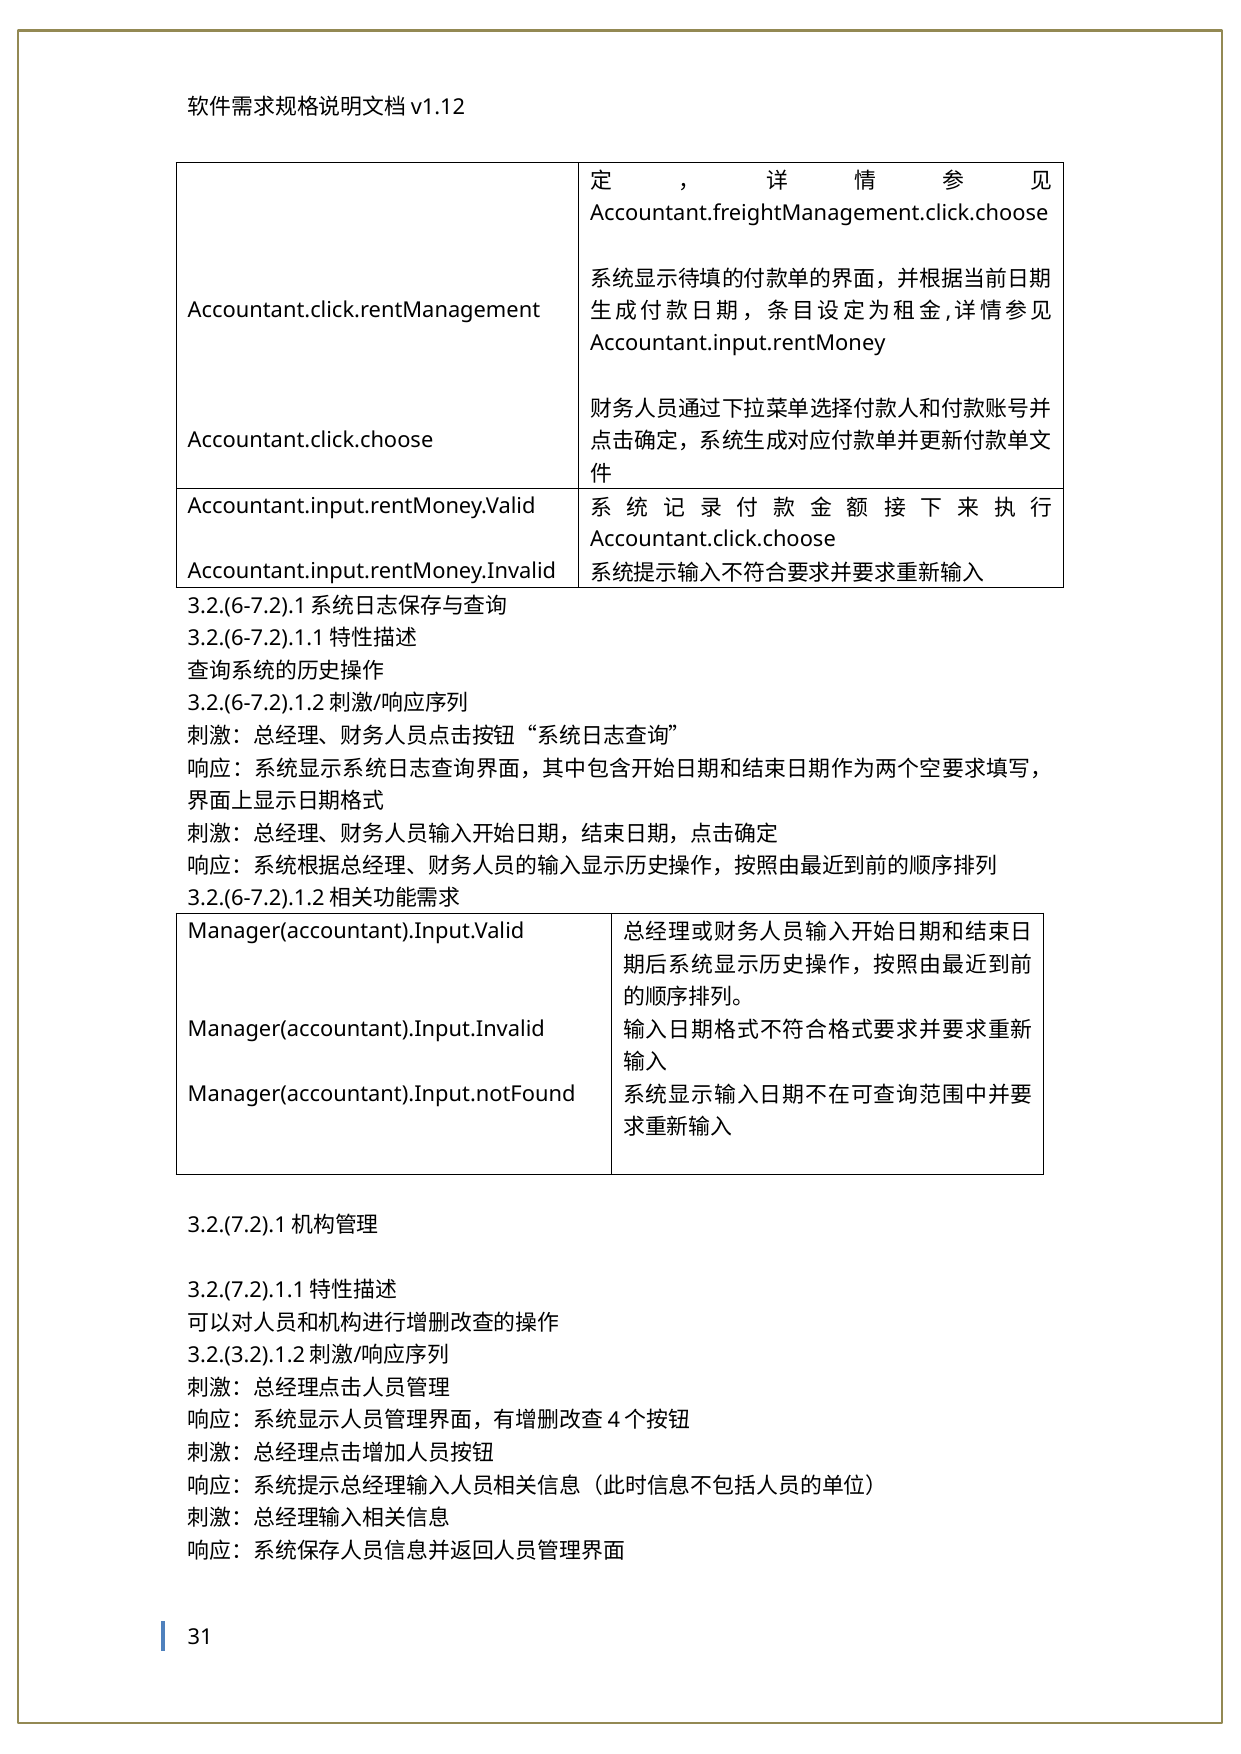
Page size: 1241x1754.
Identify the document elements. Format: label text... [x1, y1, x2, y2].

text 3.2.(7.2).1.1特性描述 [187, 1272, 1053, 1305]
text 刺激：总经理点击增加人员按钮 [187, 1435, 1053, 1467]
table_header 总经理或财务人员输入开始日期和结束日期后系统显示历史操作，按照由最近到前的顺序排列。 输入日期格式不符合格式要求并要求重新输入 系统显示输入日期不在可查询范围中并要求重新输入 [612, 914, 1043, 1174]
text 3.2.(6-7.2).1系统日志保存与查询 [187, 588, 1053, 620]
text 响应：系统显示系统日志查询界面，其中包含开始日期和结束日期作为两个空要求填写，界面上显示日期格式 [187, 750, 1053, 815]
table_header Manager(accountant).Input.Valid Manager(accountant).Input.Invalid Manager(accountant).Input.notFound [177, 914, 611, 1174]
text 3.2.(6-7.2).1.1特性描述 [187, 620, 1053, 653]
text 刺激：总经理、财务人员点击按钮“系统日志查询” [187, 718, 1053, 750]
table_header Accountant.click.freightManagement Accountant.click.salaryManagement Accountant.click.rentManagement Accountant.click.choose [177, 163, 578, 488]
text 3.2.(7.2).1机构管理 [187, 1207, 1053, 1240]
text 响应：系统保存人员信息并返回人员管理界面 [187, 1532, 1053, 1565]
text 查询系统的历史操作 [187, 653, 1053, 685]
text 刺激：总经理、财务人员输入开始日期，结束日期，点击确定 [187, 815, 1053, 848]
text 3.2.(3.2).1.2刺激/响应序列 [187, 1337, 1053, 1370]
table_cell 系统记录付款金额接下来执行Accountant.click.choose 系统提示输入不符合要求并要求重新输入 [579, 489, 1063, 587]
text 刺激：总经理点击人员管理 [187, 1370, 1053, 1402]
text 刺激：总经理输入相关信息 [187, 1500, 1053, 1532]
text 响应：系统显示人员管理界面，有增删改查4个按钮 [187, 1402, 1053, 1435]
text 3.2.(6-7.2).1.2刺激/响应序列 [187, 685, 1053, 718]
text 响应：系统根据总经理、财务人员的输入显示历史操作，按照由最近到前的顺序排列 [187, 848, 1053, 880]
text 响应：系统提示总经理输入人员相关信息（此时信息不包括人员的单位） [187, 1467, 1053, 1500]
text 可以对人员和机构进行增删改查的操作 [187, 1305, 1053, 1337]
table_cell Accountant.input.rentMoney.Valid Accountant.input.rentMoney.Invalid [177, 489, 578, 587]
text 3.2.(6-7.2).1.2相关功能需求 [187, 880, 1053, 913]
